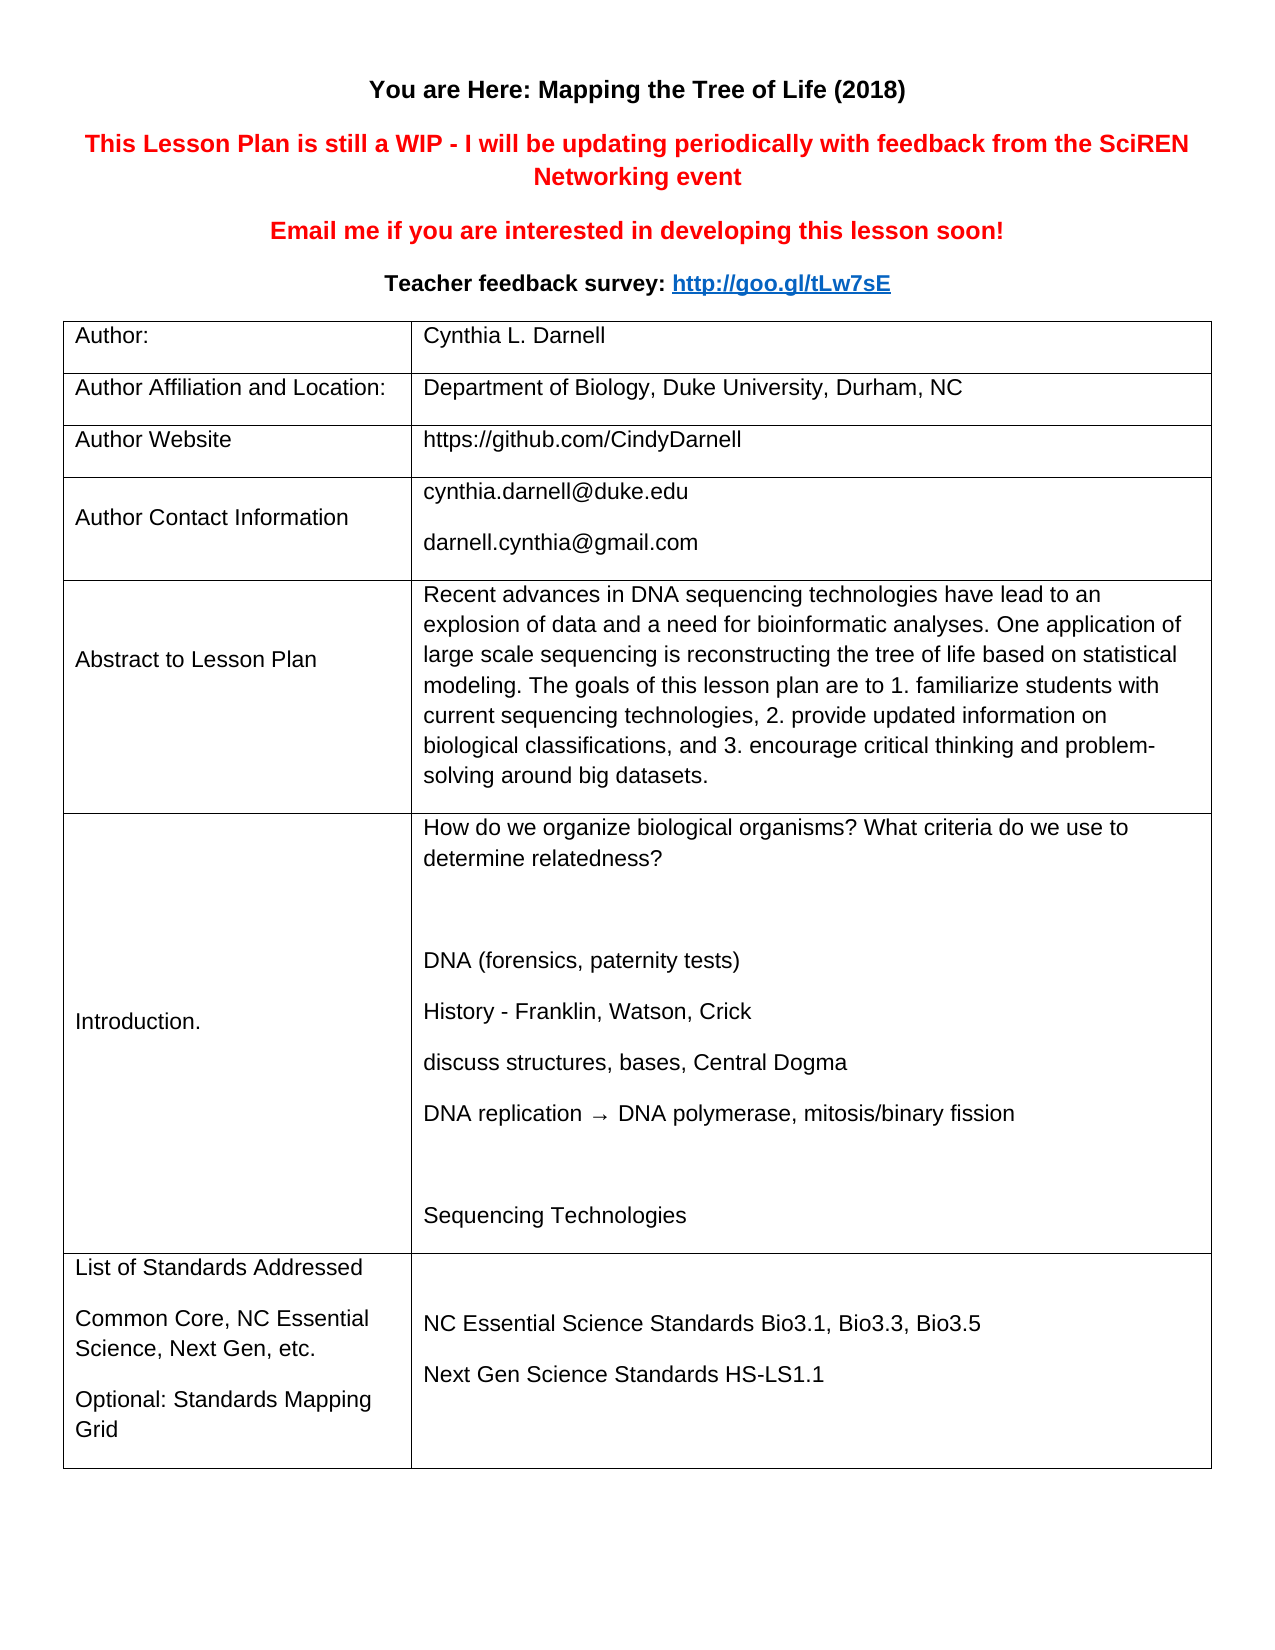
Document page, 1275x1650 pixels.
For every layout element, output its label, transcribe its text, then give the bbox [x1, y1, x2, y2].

text Email me if you are interested in developing this lesson soon! [75, 216, 1200, 244]
table_header Author: [64, 322, 411, 373]
table_cell NC Essential Science Standards Bio3.1, Bio3.3, Bio3.5 Next Gen Science Standards HS-LS1.1 [412, 1254, 1211, 1467]
table_cell List of Standards Addressed Common Core, NC Essential Science, Next Gen, etc. Optional: Standards Mapping Grid [64, 1254, 411, 1467]
table_cell Abstract to Lesson Plan [64, 581, 411, 813]
table_cell https://github.com/CindyDarnell [412, 426, 1211, 477]
text This Lesson Plan is still a WIP - I will be updating periodically with feedback from the SciREN Networking event [75, 129, 1200, 191]
table_cell cynthia.darnell@duke.edu darnell.cynthia@gmail.com [412, 478, 1211, 580]
text You are Here: Mapping the Tree of Life (2018) [75, 75, 1200, 104]
table_cell Recent advances in DNA sequencing technologies have lead to an explosion of data and a need for bioinformatic analyses. One application of large scale sequencing is reconstructing the tree of life based on statistical modeling. The goals of this lesson plan are to 1. familiarize students with current sequencing technologies, 2. provide updated information on biological classifications, and 3. encourage critical thinking and problem-solving around big datasets. [412, 581, 1211, 813]
table_cell Author Website [64, 426, 411, 477]
text Teacher feedback survey: http://goo.gl/tLw7sE [75, 269, 1200, 296]
table_header Cynthia L. Darnell [412, 322, 1211, 373]
table_cell Department of Biology, Duke University, Durham, NC [412, 374, 1211, 425]
table_cell How do we organize biological organisms? What criteria do we use to determine relatedness? DNA (forensics, paternity tests) History - Franklin, Watson, Crick discuss structures, bases, Central Dogma DNA replication → DNA polymerase, mitosis/binary fission Sequencing Technologies [412, 814, 1211, 1253]
table_cell Introduction. [64, 814, 411, 1253]
table_cell Author Contact Information [64, 478, 411, 580]
table_cell Author Affiliation and Location: [64, 374, 411, 425]
